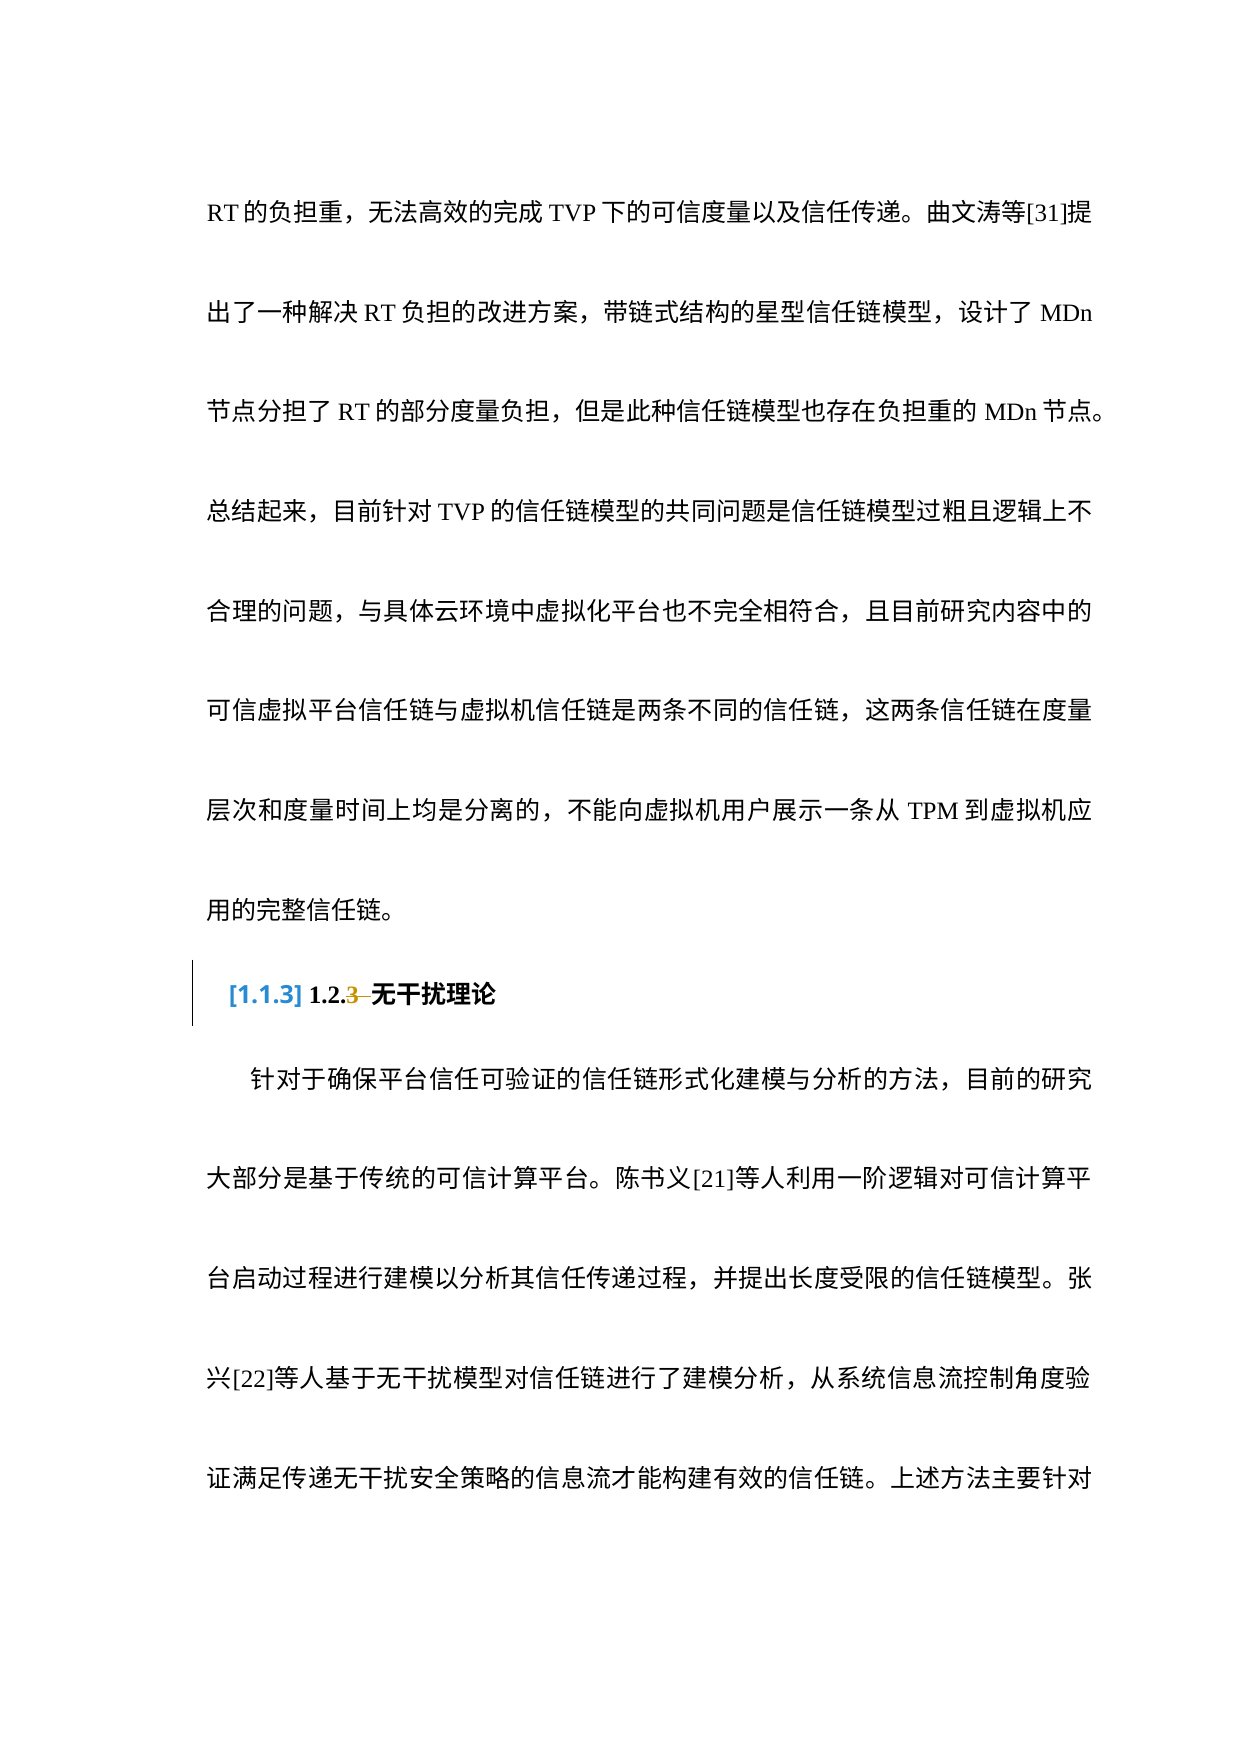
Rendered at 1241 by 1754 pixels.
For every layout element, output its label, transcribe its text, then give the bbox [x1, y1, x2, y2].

subtitle 无干扰理论 [228, 959, 1093, 1026]
